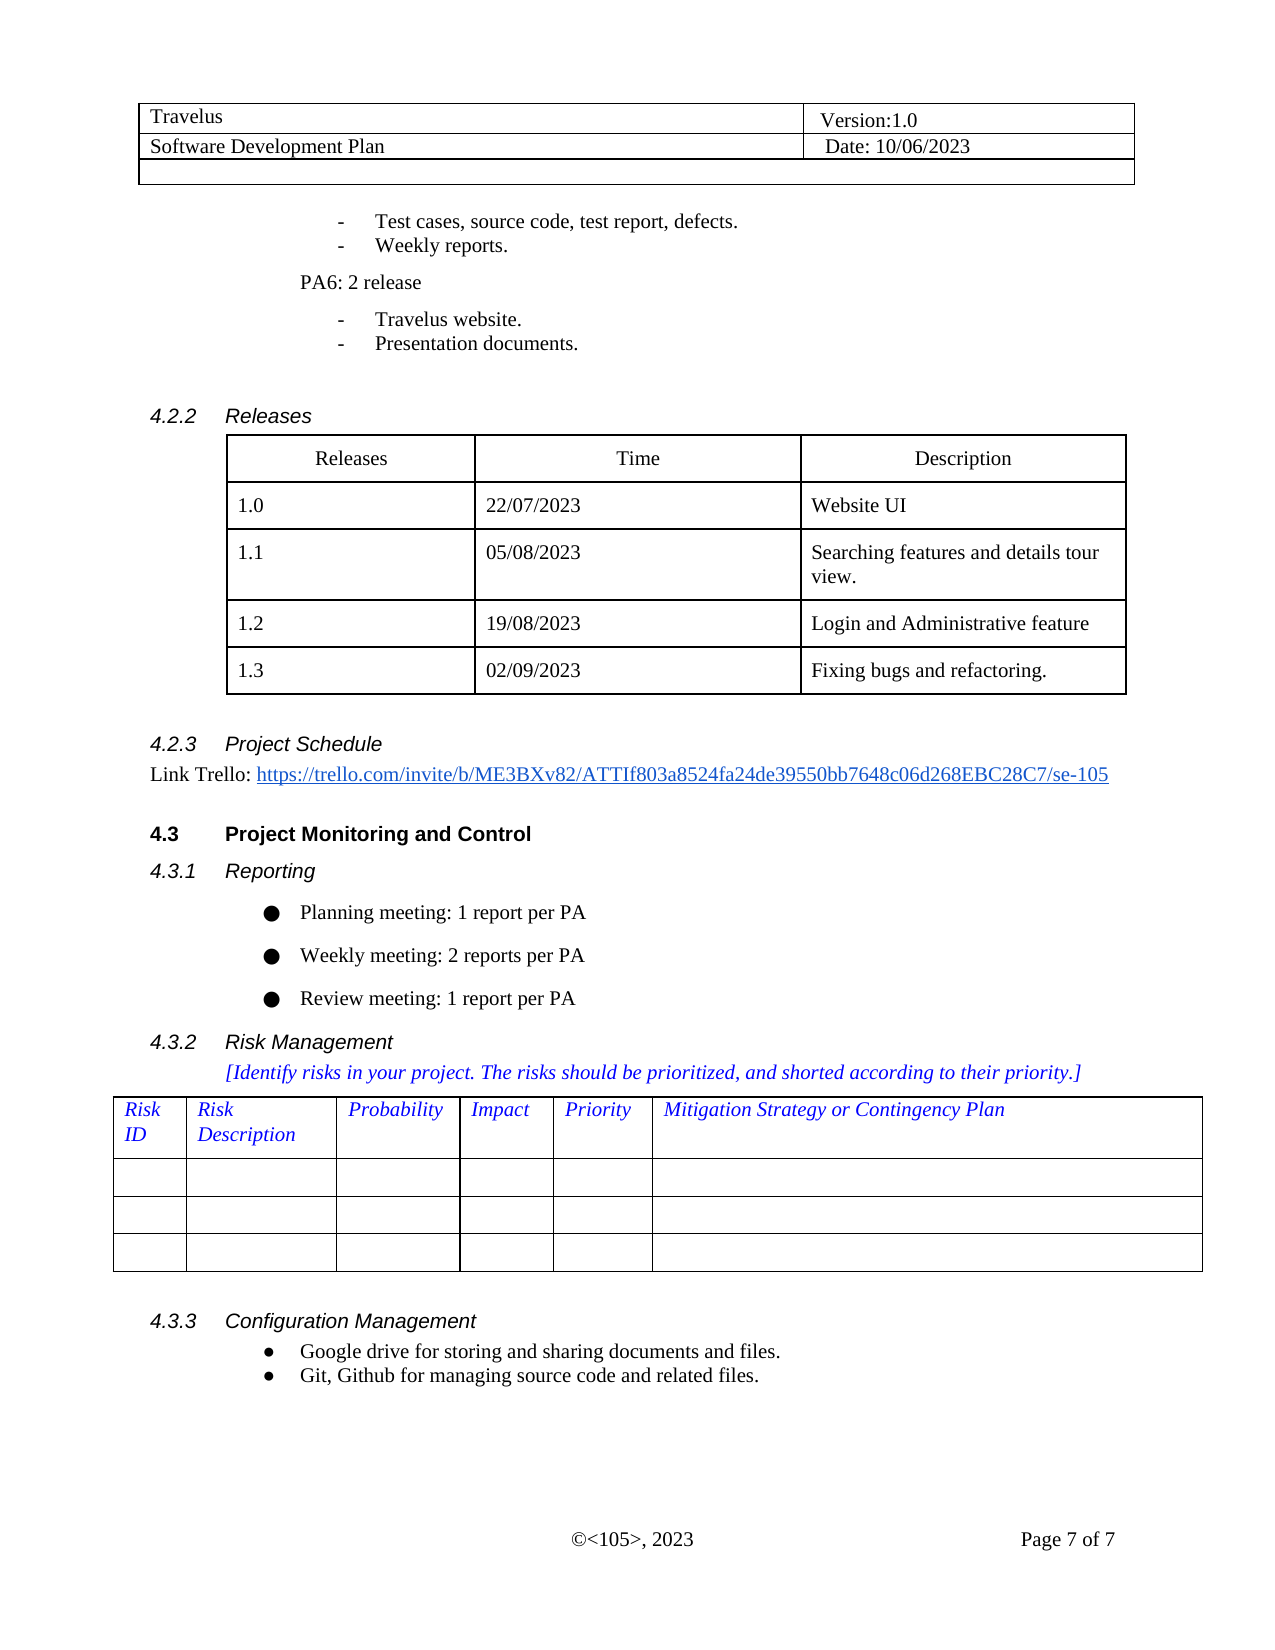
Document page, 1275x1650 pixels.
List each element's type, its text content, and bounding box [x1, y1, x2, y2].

table_cell Searching features and details tour view. [802, 530, 1125, 599]
subtitle Releases [150, 404, 1125, 428]
list Travelus website. [337, 306, 1125, 331]
table_cell [461, 1159, 553, 1196]
table_cell 1.2 [228, 601, 474, 646]
table_cell Website UI [802, 483, 1125, 528]
table_cell 02/09/2023 [476, 648, 800, 693]
table_cell [461, 1197, 553, 1233]
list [337, 209, 1125, 233]
table_cell 1.1 [228, 530, 474, 599]
table_header Description [802, 436, 1125, 481]
list Weekly meeting: 2 reports per PA [262, 932, 1125, 974]
list Review meeting: 1 report per PA [262, 974, 1125, 1017]
table_cell [461, 1234, 553, 1271]
subtitle Project Monitoring and Control [150, 822, 1125, 846]
table_cell [554, 1234, 652, 1271]
table_header Impact [461, 1098, 553, 1158]
table_cell [653, 1234, 1202, 1271]
list Git, Github for managing source code and related files. [262, 1363, 1125, 1387]
table_cell [187, 1159, 336, 1196]
table_cell [337, 1234, 459, 1271]
list Presentation documents. [337, 331, 1125, 354]
table_cell [114, 1197, 186, 1233]
table_cell Fixing bugs and refactoring. [802, 648, 1125, 693]
subtitle Reporting [150, 859, 1125, 883]
subtitle Project Schedule [150, 731, 1125, 755]
table_cell [653, 1197, 1202, 1233]
list Weekly reports. [337, 233, 1125, 257]
list Google drive for storing and sharing documents and files. [262, 1339, 1125, 1363]
table_cell 19/08/2023 [476, 601, 800, 646]
table_cell 1.0 [228, 483, 474, 528]
subtitle Risk Management [150, 1029, 1125, 1053]
table_header Time [476, 436, 800, 481]
table_cell 05/08/2023 [476, 530, 800, 599]
table_cell [114, 1159, 186, 1196]
table_cell [187, 1234, 336, 1271]
table_cell 1.3 [228, 648, 474, 693]
table_cell [187, 1197, 336, 1233]
table_cell 22/07/2023 [476, 483, 800, 528]
text Link Trello: https://trello.com/invite/b/ME3BXv82/ATTIf803a8524fa24de39550bb7648c06d268EBC28C7/se-105 [150, 762, 1125, 786]
table_cell [114, 1234, 186, 1271]
table_header Risk Description [187, 1098, 336, 1158]
table_cell [337, 1159, 459, 1196]
table_cell [337, 1197, 459, 1233]
table_header Risk ID [114, 1098, 186, 1158]
table_header Probability [337, 1098, 459, 1158]
table_cell [554, 1197, 652, 1233]
table_cell Login and Administrative feature [802, 601, 1125, 646]
subtitle Configuration Management [150, 1308, 1125, 1332]
table_header Mitigation Strategy or Contingency Plan [653, 1098, 1202, 1158]
list Planning meeting: 1 report per PA [262, 889, 1125, 932]
table_cell [653, 1159, 1202, 1196]
table_header Priority [554, 1098, 652, 1158]
table_cell [554, 1159, 652, 1196]
table_header Releases [228, 436, 474, 481]
text PA6: 2 release [225, 270, 1125, 294]
text [Identify risks in your project. The risks should be prioritized, and shorted according to their priority.] [225, 1060, 1125, 1084]
